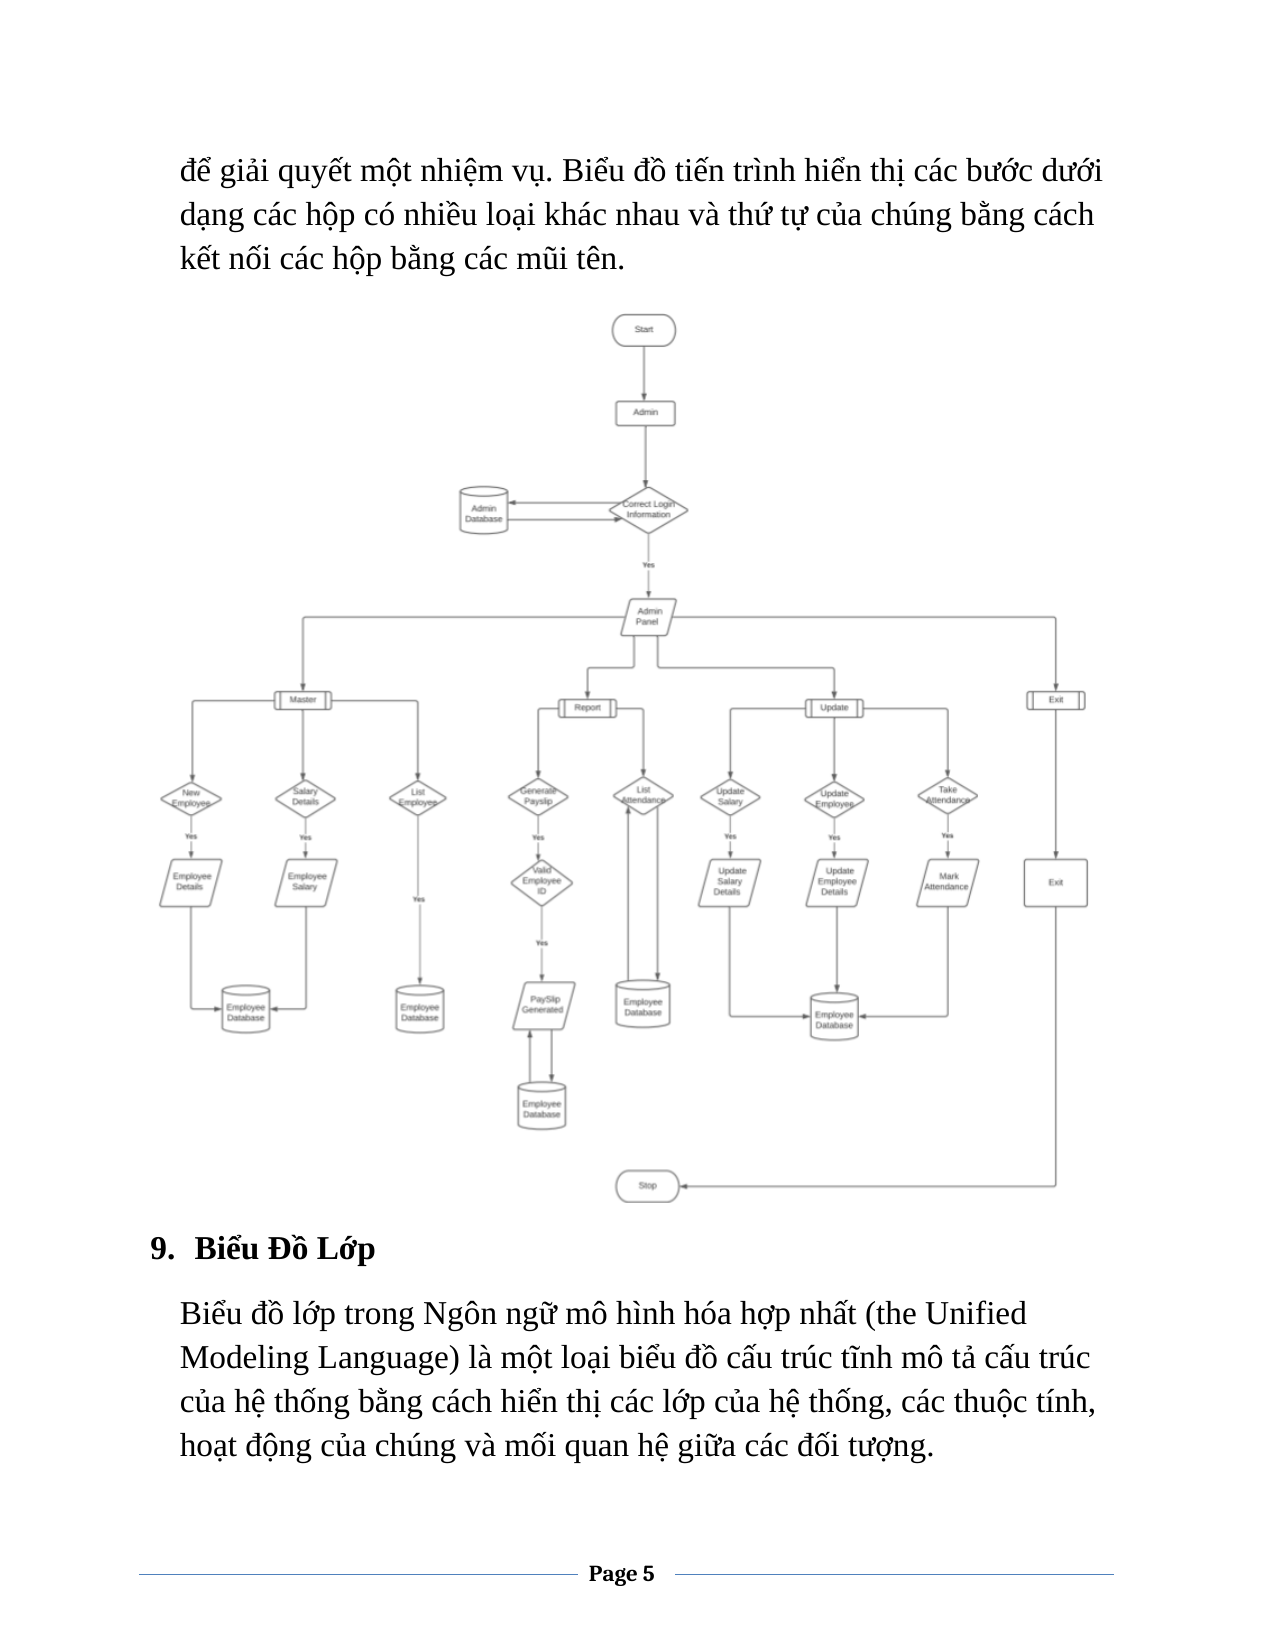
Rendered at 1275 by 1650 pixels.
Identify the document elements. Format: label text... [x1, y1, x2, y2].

picture [150, 303, 1125, 1203]
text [179, 150, 1125, 276]
list Biểu Đồ Lớp [150, 1228, 1125, 1266]
text Biểu đồ lớp trong Ngôn ngữ mô hình hóa hợp nhất (the Unified Modeling Language) là một loại biểu đồ cấu trúc tĩnh mô tả cấu trúc của hệ thống bằng cách hiển thị các lớp của hệ thống, các thuộc tính, hoạt động của chúng và mối quan hệ giữa các đối tượng. [179, 1293, 1125, 1463]
